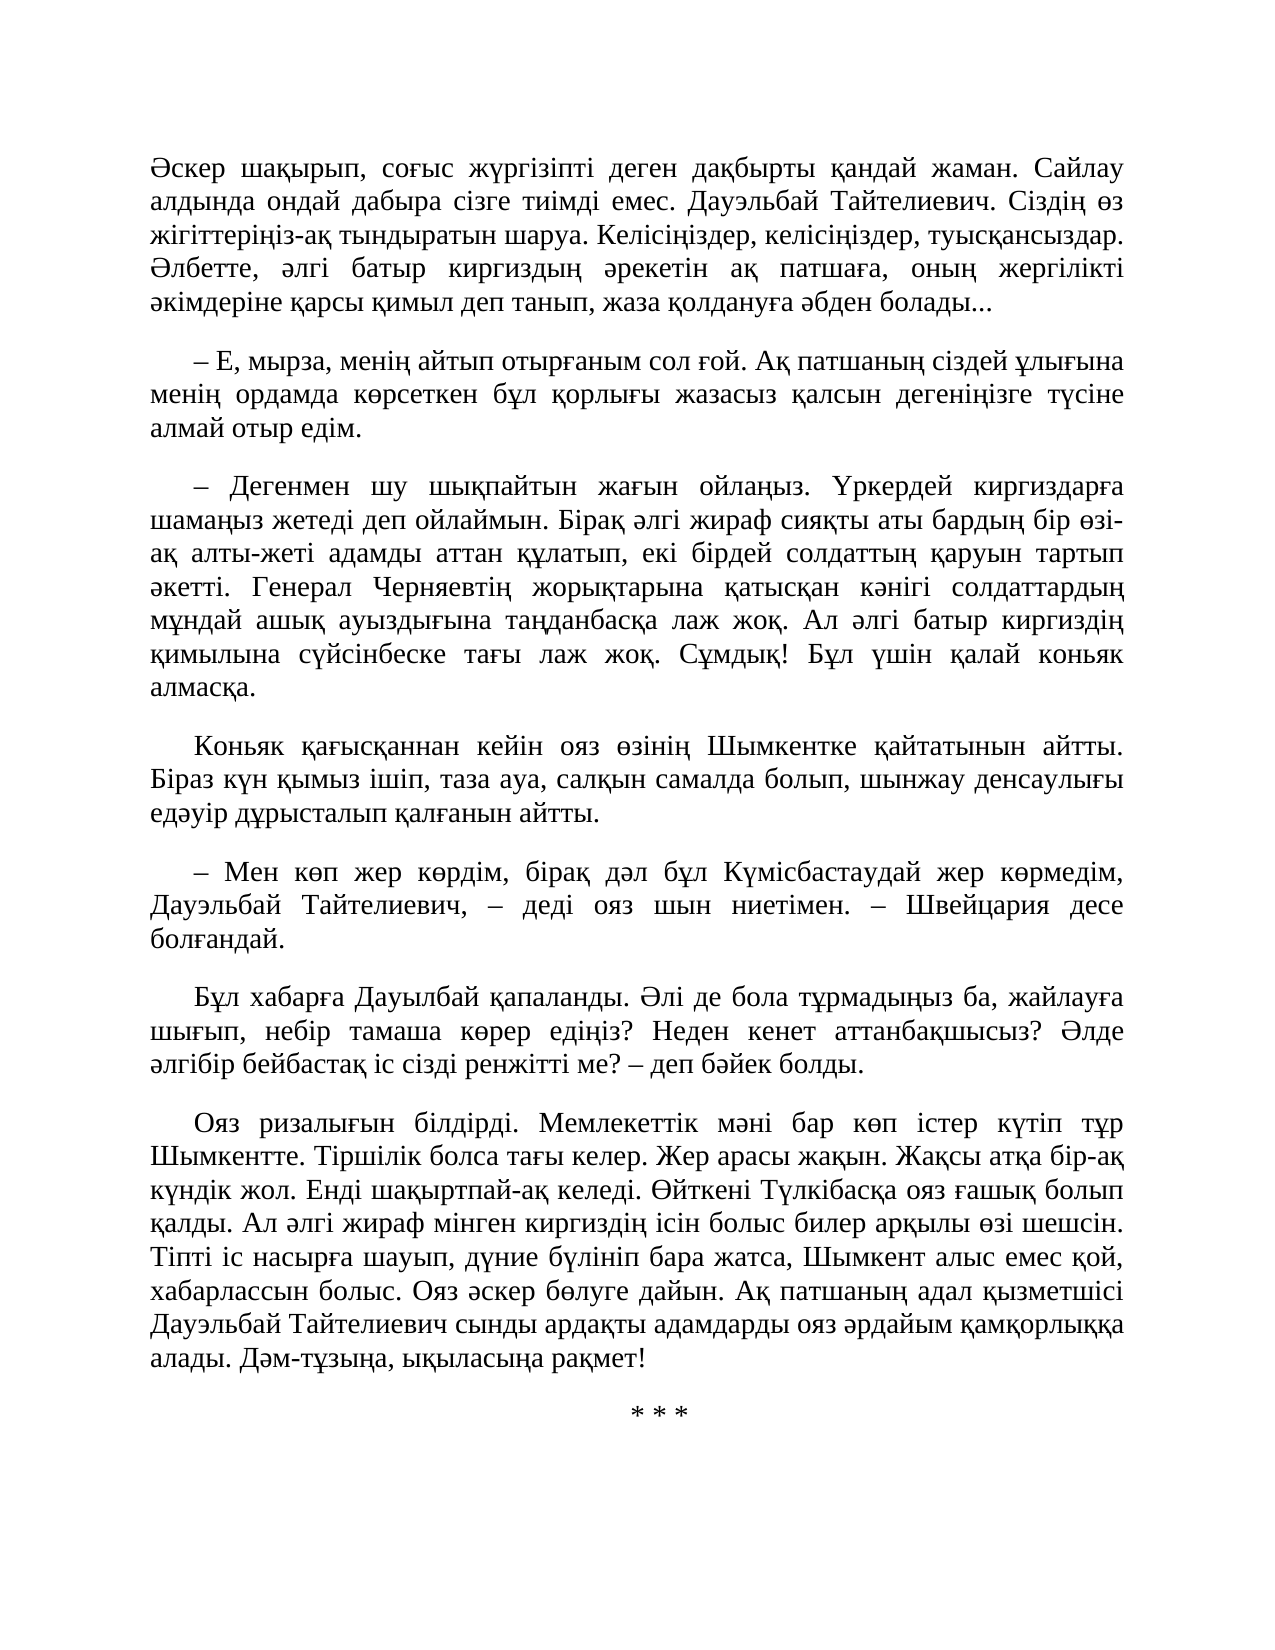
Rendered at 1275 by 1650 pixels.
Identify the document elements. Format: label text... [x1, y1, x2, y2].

text Коньяк қағысқаннан кейін ояз өзінің Шымкентке қайтатынын айтты. Біраз күн қымыз ішіп, таза ауа, салқын самалда болып, шынжау денсаулығы едәуір дұрысталып қалғанын айтты. [150, 728, 1125, 829]
text Бұл хабарға Дауылбай қапаланды. Әлі де бола тұрмадыңыз ба, жайлауға шығып, небір тамаша көрер едіңіз? Неден кенет аттанбақшысыз? Әлде әлгібір бейбастақ іс сізді ренжітті ме? – деп бәйек болды. [150, 979, 1125, 1080]
text – Е, мырза, менің айтып отырғаным сол ғой. Ақ патшаның сіздей ұлығына менің ордамда көрсеткен бұл қорлығы жазасыз қалсын дегеніңізге түсіне алмай отыр едім. [150, 343, 1125, 443]
text * * * [150, 1398, 1125, 1432]
text Ояз ризалығын білдірді. Мемлекеттік мәні бар көп істер күтіп тұр Шымкентте. Тіршілік болса тағы келер. Жер арасы жақын. Жақсы атқа бір-ақ күндік жол. Енді шақыртпай-ақ келеді. Өйткені Түлкібасқа ояз ғашық болып қалды. Ал әлгі жираф мінген киргиздің ісін болыс билер арқылы өзі шешсін. Тіпті іс насырға шауып, дүние бүлініп бара жатса, Шымкент алыс емес қой, хабарлассын болыс. Ояз әскер бөлуге дайын. Ақ патшаның адал қызметшісі Дауэльбай Тайтелиевич сынды ардақты адамдарды ояз әрдайым қамқорлыққа алады. Дәм-тұзыңа, ықыласыңа рақмет! [150, 1105, 1125, 1373]
text – Мен көп жер көрдім, бірақ дәл бұл Күмісбастаудай жер көрмедім, Дауэльбай Тайтелиевич, – деді ояз шын ниетімен. – Швейцария десе болғандай. [150, 854, 1125, 954]
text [150, 150, 1125, 318]
text – Дегенмен шу шықпайтын жағын ойлаңыз. Үркердей киргиздарға шамаңыз жетеді деп ойлаймын. Бірақ әлгі жираф сияқты аты бардың бір өзі-ақ алты-жеті адамды аттан құлатып, екі бірдей солдаттың қаруын тартып әкетті. Генерал Черняевтің жорықтарына қатысқан кәнігі солдаттардың мұндай ашық ауыздығына таңданбасқа лаж жоқ. Ал әлгі батыр киргиздің қимылына сүйсінбеске тағы лаж жоқ. Сұмдық! Бұл үшін қалай коньяк алмасқа. [150, 468, 1125, 703]
